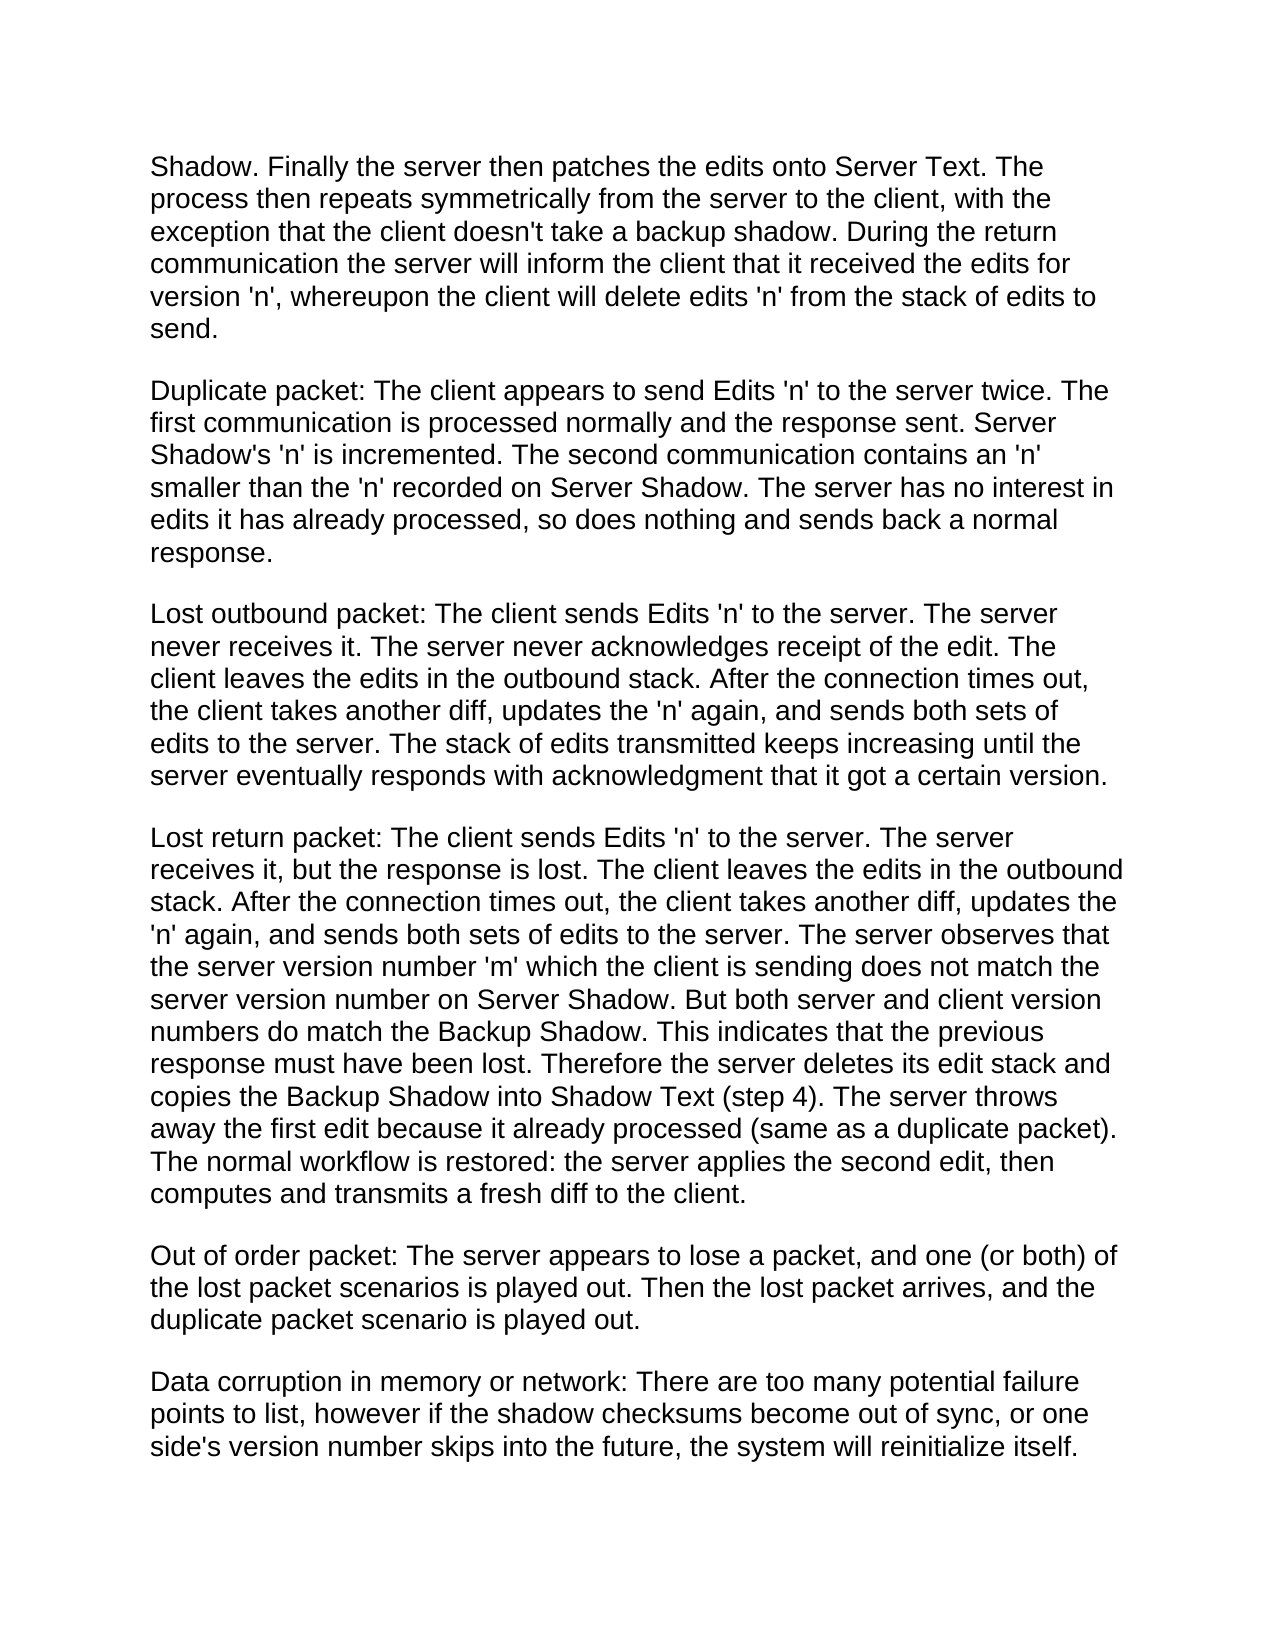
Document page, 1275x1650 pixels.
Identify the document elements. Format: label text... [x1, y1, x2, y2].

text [150, 1365, 1125, 1462]
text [150, 150, 1125, 344]
text Lost return packet: The client sends Edits 'n' to the server. The server receives it, but the response is lost. The client leaves the edits in the outbound stack. After the connection times out, the client takes another diff, updates the 'n' again, and sends both sets of edits to the server. The server observes that the server version number 'm' which the client is sending does not match the server version number on Server Shadow. But both server and client version numbers do match the Backup Shadow. This indicates that the previous response must have been lost. Therefore the server deletes its edit stack and copies the Backup Shadow into Shadow Text (step 4). The server throws away the first edit because it already processed (same as a duplicate packet). The normal workflow is restored: the server applies the second edit, then computes and transmits a fresh diff to the client. [150, 821, 1125, 1209]
text Duplicate packet: The client appears to send Edits 'n' to the server twice. The first communication is processed normally and the response sent. Server Shadow's 'n' is incremented. The second communication contains an 'n' smaller than the 'n' recorded on Server Shadow. The server has no interest in edits it has already processed, so does nothing and sends back a normal response. [150, 373, 1125, 568]
text Out of order packet: The server appears to lose a packet, and one (or both) of the lost packet scenarios is played out. Then the lost packet arrives, and the duplicate packet scenario is played out. [150, 1238, 1125, 1336]
text Lost outbound packet: The client sends Edits 'n' to the server. The server never receives it. The server never acknowledges receipt of the edit. The client leaves the edits in the outbound stack. After the connection times out, the client takes another diff, updates the 'n' again, and sends both sets of edits to the server. The stack of edits transmitted keeps increasing until the server eventually responds with acknowledgment that it got a certain version. [150, 597, 1125, 791]
